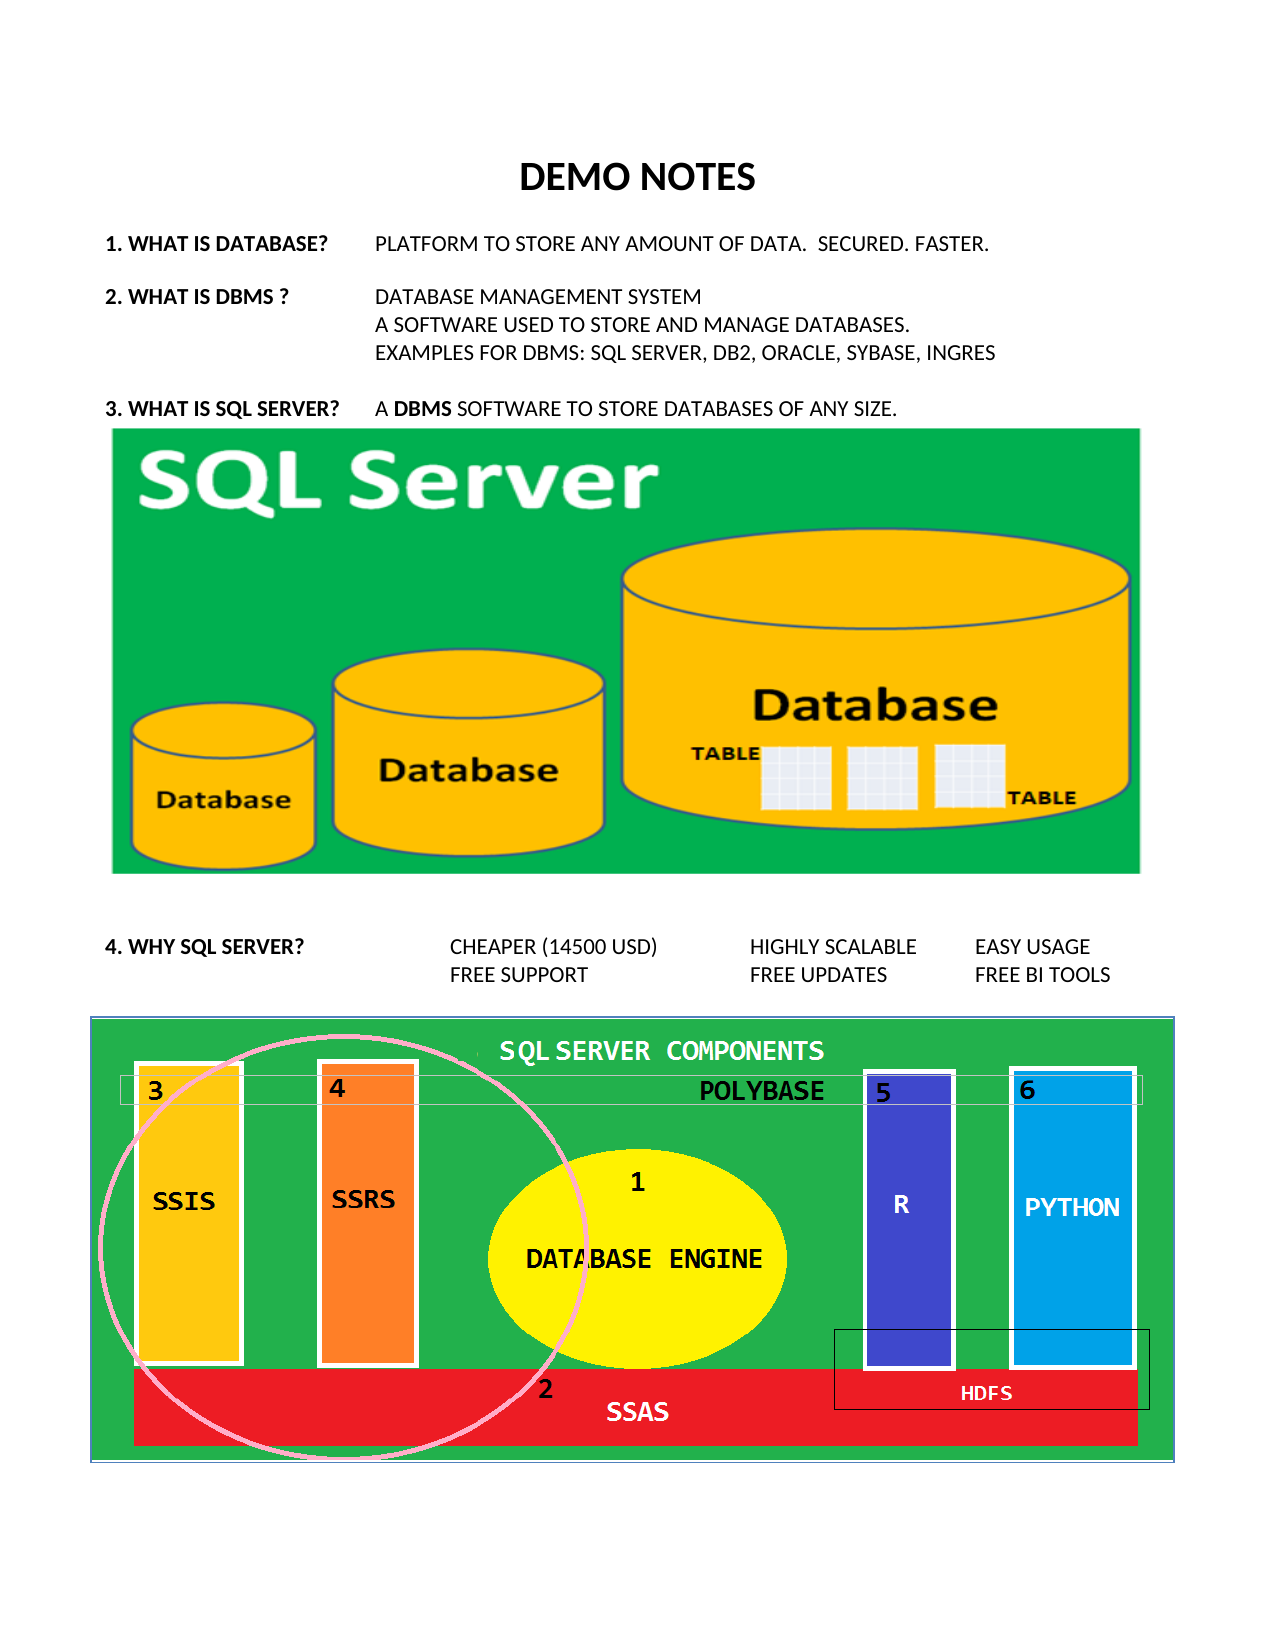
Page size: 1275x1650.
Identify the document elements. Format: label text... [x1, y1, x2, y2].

text EXAMPLES FOR DBMS: SQL SERVER, DB2, ORACLE, SYBASE, INGRES [150, 338, 1125, 366]
text FREE SUPPORT FREE UPDATES FREE BI TOOLS [150, 960, 1125, 988]
text 4. WHY SQL SERVER? CHEAPER (14500 USD) HIGHLY SCALABLE EASY USAGE [105, 932, 1125, 960]
text A SOFTWARE USED TO STORE AND MANAGE DATABASES. [150, 310, 1125, 338]
text DEMO NOTES [150, 150, 1125, 201]
text 2. WHAT IS DBMS ? DATABASE MANAGEMENT SYSTEM [105, 282, 1125, 310]
picture [105, 426, 1145, 879]
text 3. WHAT IS SQL SERVER? A DBMS SOFTWARE TO STORE DATABASES OF ANY SIZE. [105, 394, 1125, 426]
picture [92, 1018, 1173, 1462]
text 1. WHAT IS DATABASE? PLATFORM TO STORE ANY AMOUNT OF DATA. SECURED. FASTER. [105, 229, 1125, 257]
